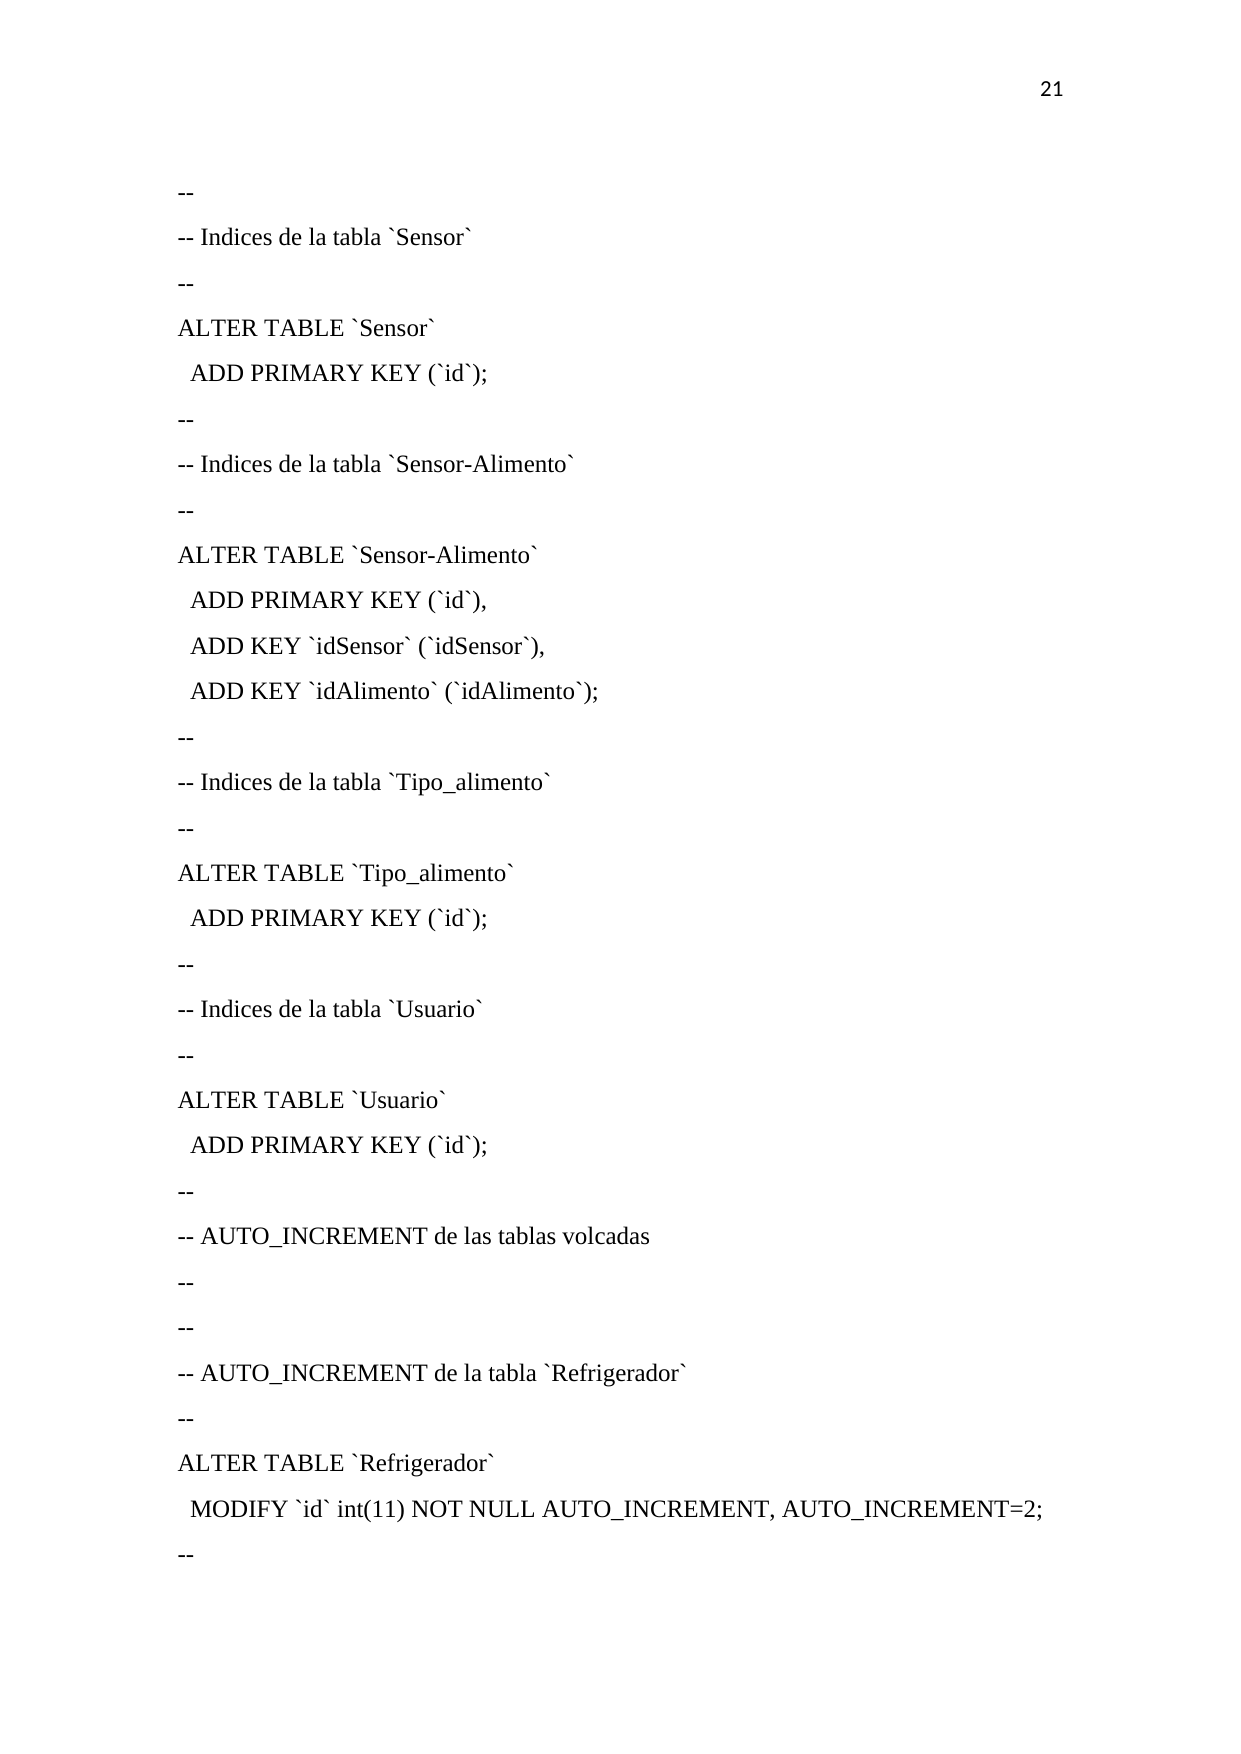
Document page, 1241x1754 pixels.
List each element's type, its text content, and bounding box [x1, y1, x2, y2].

text ALTER TABLE `Sensor` [177, 313, 1063, 342]
text -- [177, 1312, 1063, 1341]
text -- [177, 177, 1063, 206]
text -- [177, 1403, 1063, 1432]
text -- Indices de la tabla `Sensor-Alimento` [177, 449, 1063, 478]
text -- [177, 722, 1063, 751]
text -- [177, 1040, 1063, 1068]
text ALTER TABLE `Tipo_alimento` [177, 858, 1063, 887]
text ALTER TABLE `Sensor-Alimento` [177, 540, 1063, 569]
text -- [177, 813, 1063, 841]
text MODIFY `id` int(11) NOT NULL AUTO_INCREMENT, AUTO_INCREMENT=2; [177, 1494, 1063, 1523]
text -- [177, 949, 1063, 978]
text -- [177, 1267, 1063, 1296]
text -- [177, 1539, 1063, 1568]
text -- [177, 268, 1063, 296]
text ADD KEY `idAlimento` (`idAlimento`); [177, 676, 1063, 705]
text -- Indices de la tabla `Tipo_alimento` [177, 767, 1063, 796]
text ADD PRIMARY KEY (`id`); [177, 903, 1063, 932]
text -- [177, 495, 1063, 523]
text -- [177, 404, 1063, 433]
text ALTER TABLE `Usuario` [177, 1085, 1063, 1114]
text -- Indices de la tabla `Usuario` [177, 994, 1063, 1023]
text -- AUTO_INCREMENT de las tablas volcadas [177, 1221, 1063, 1250]
text ALTER TABLE `Refrigerador` [177, 1448, 1063, 1477]
text ADD KEY `idSensor` (`idSensor`), [177, 631, 1063, 660]
text -- AUTO_INCREMENT de la tabla `Refrigerador` [177, 1358, 1063, 1386]
text -- Indices de la tabla `Sensor` [177, 222, 1063, 251]
text ADD PRIMARY KEY (`id`); [177, 358, 1063, 387]
text -- [177, 1176, 1063, 1205]
text ADD PRIMARY KEY (`id`); [177, 1131, 1063, 1159]
text ADD PRIMARY KEY (`id`), [177, 586, 1063, 614]
